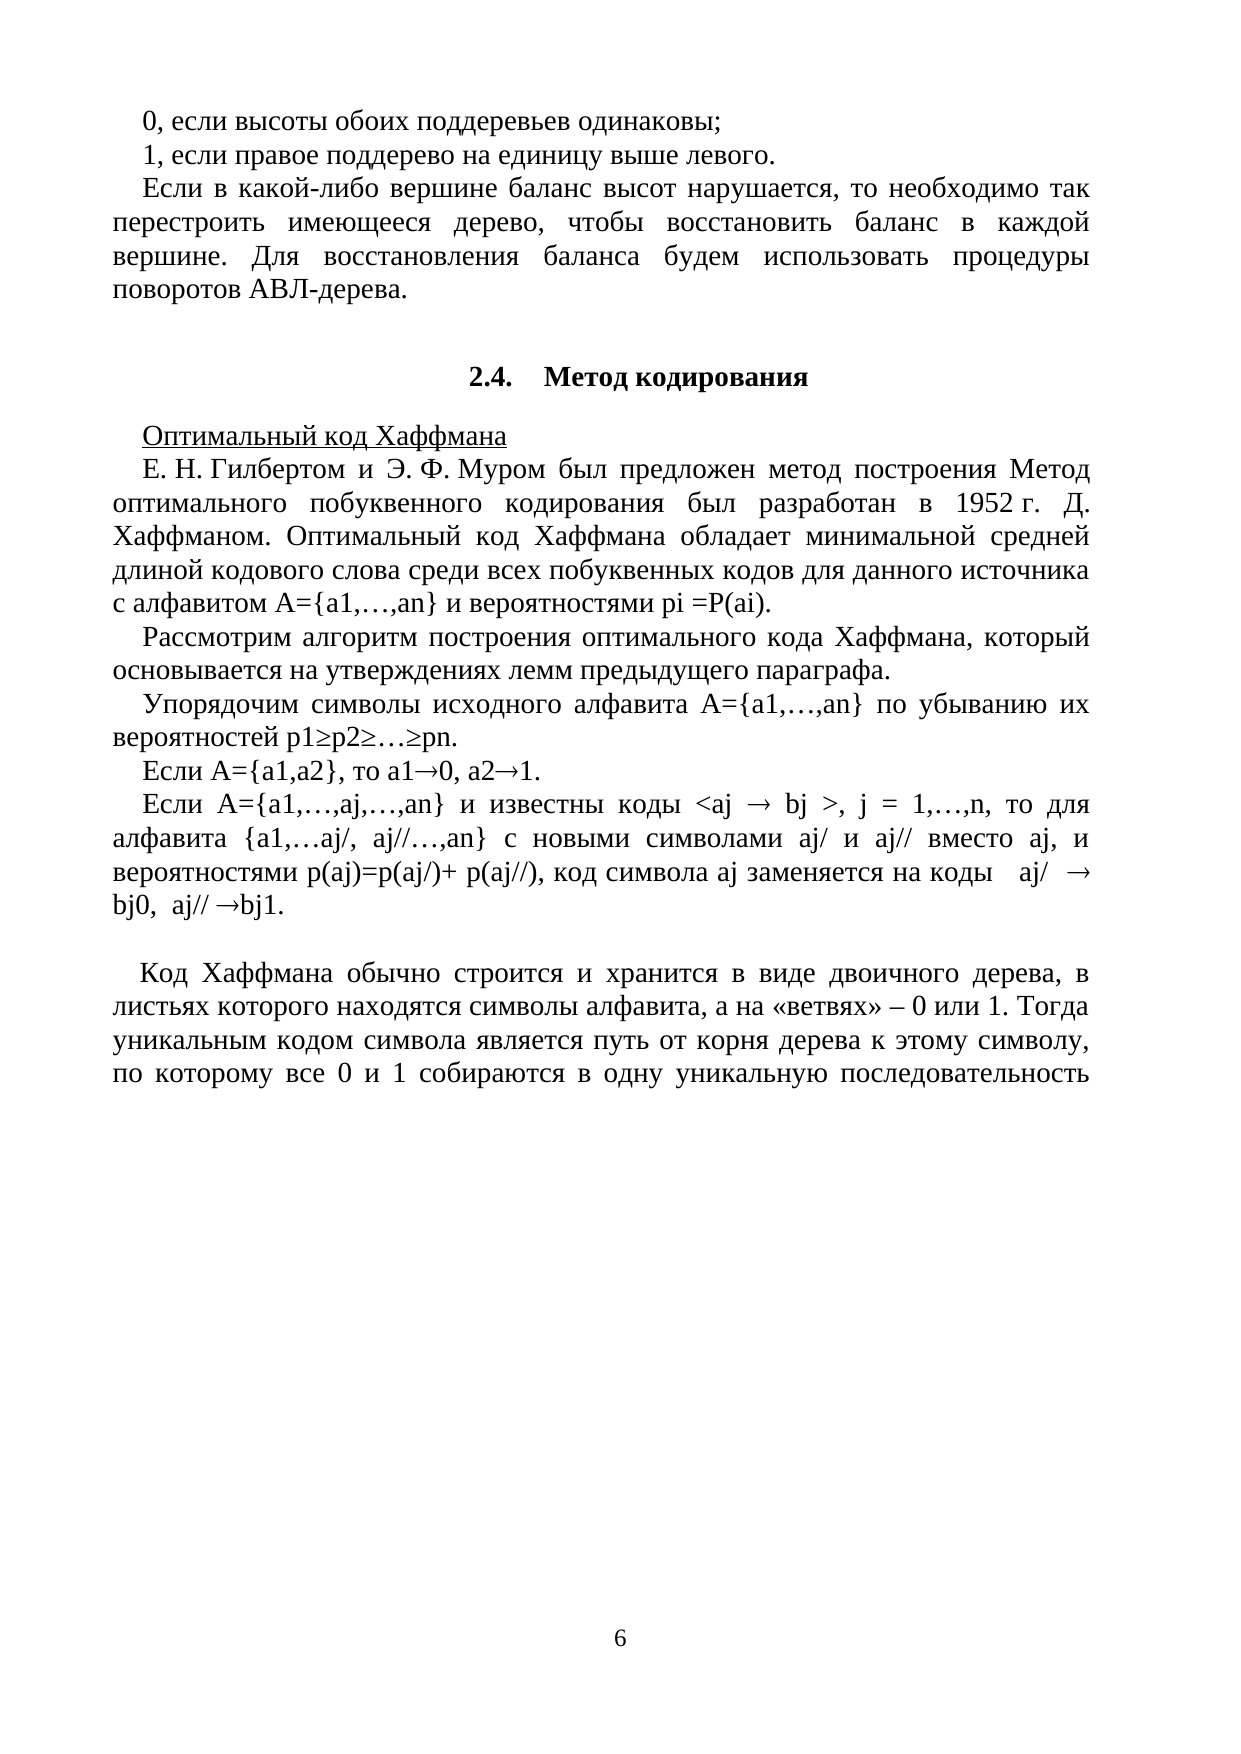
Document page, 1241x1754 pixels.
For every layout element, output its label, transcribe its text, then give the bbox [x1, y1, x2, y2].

text 0, если высоты обоих поддеревьев одинаковы; [112, 103, 1091, 137]
text 1, если правое поддерево на единицу выше левого. [112, 137, 1091, 171]
text Упорядочим символы исходного алфавита А={a1,…,an} по убыванию их вероятностей p1≥p2≥…≥pn. [112, 686, 1091, 753]
text Если А={a1,…,aj,…,an} и известны коды <aj bj >, j = 1,…,n, то для алфавита {a1,…aj/, aj//…,an} с новыми символами aj/ и aj// вместо aj, и вероятностями p(aj)=p(aj/)+ p(aj//), код символа aj заменяется на коды aj/ bj0, aj// bj1. [112, 787, 1091, 921]
text Если А={a1,a2}, то a10, a21. [112, 753, 1091, 787]
text Е. Н. Гилбертом и Э. Ф. Муром был предложен метод построения Метод оптимального побуквенного кодирования был разработан в . Д. Хаффманом. Оптимальный код Хаффмана обладает минимальной средней длиной кодового слова среди всех побуквенных кодов для данного источника с алфавитом А={a1,…,an} и вероятностями pi =P(ai). [112, 451, 1091, 619]
text Оптимальный код Хаффмана [112, 418, 1128, 451]
text Рассмотрим алгоритм построения оптимального кода Хаффмана, который основывается на утверждениях лемм предыдущего параграфа. [112, 619, 1091, 686]
text Если в какой-либо вершине баланс высот нарушается, то необходимо так перестроить имеющееся дерево, чтобы восстановить баланс в каждой вершине. Для восстановления баланса будем использовать процедуры поворотов АВЛ-дерева. [112, 171, 1091, 305]
subtitle Метод кодирования [150, 359, 1128, 393]
text Код Хаффмана обычно строится и хранится в виде двоичного дерева, в листьях которого находятся символы алфавита, а на «ветвях» – 0 или 1. Тогда уникальным кодом символа является путь от корня дерева к этому символу, по которому все 0 и 1 собираются в одну уникальную последовательность [112, 921, 1091, 1118]
